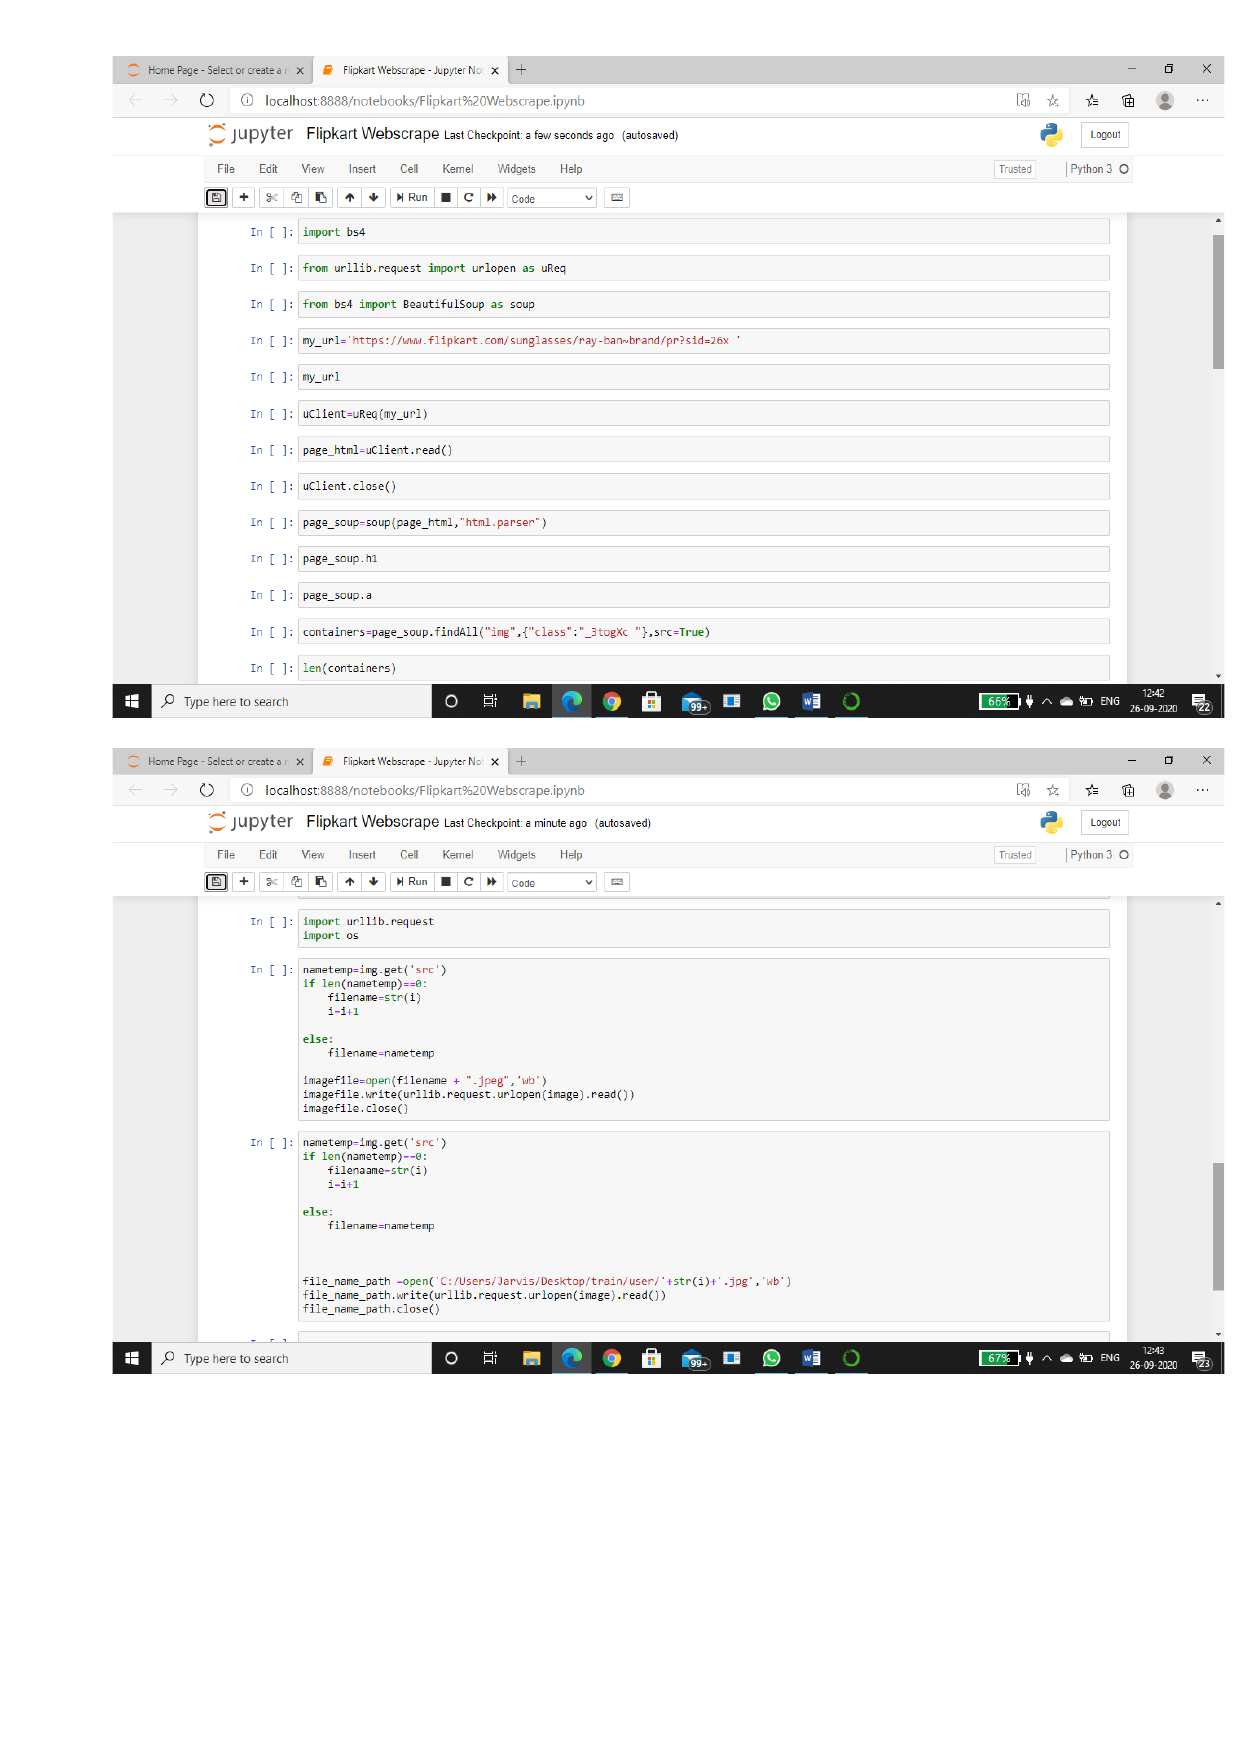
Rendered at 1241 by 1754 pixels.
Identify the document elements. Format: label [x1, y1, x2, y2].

picture [112, 748, 1225, 1374]
picture [112, 56, 1225, 718]
